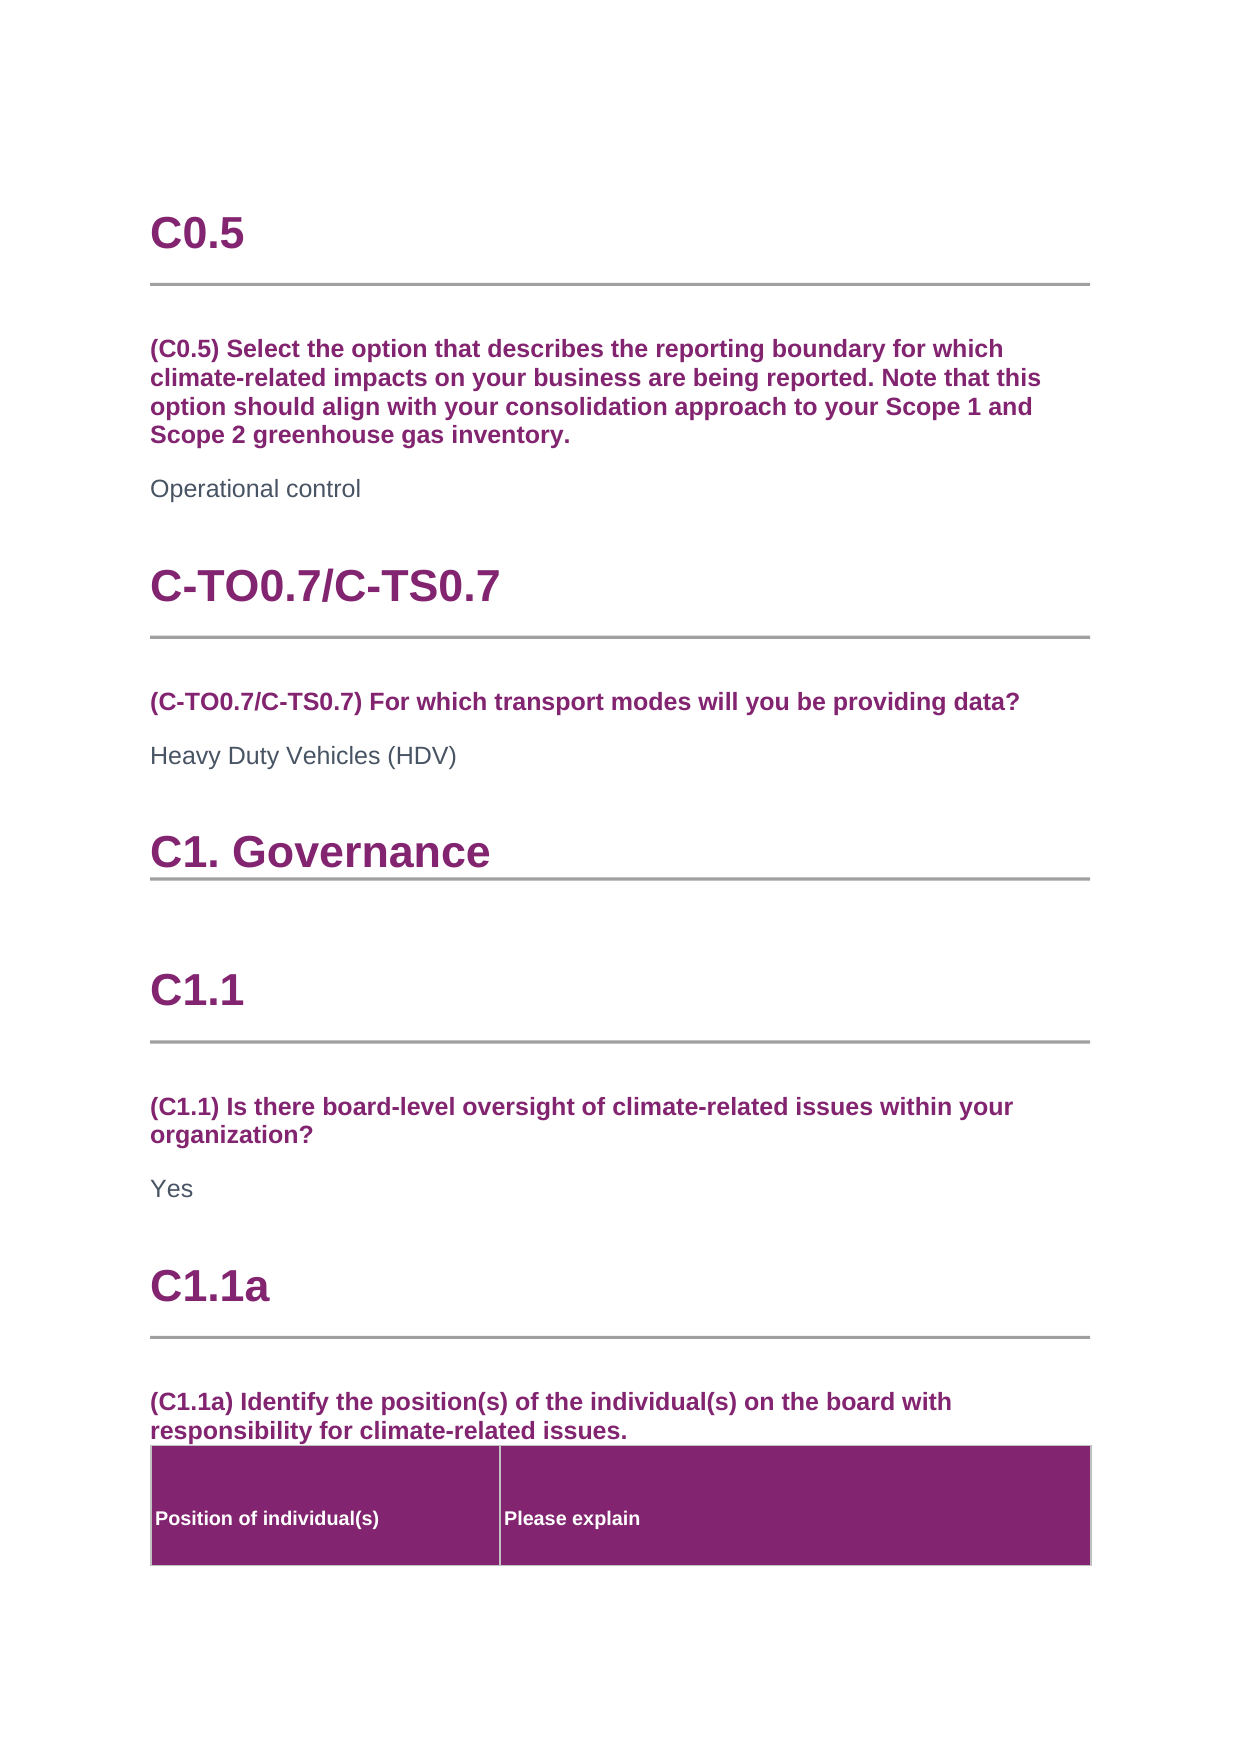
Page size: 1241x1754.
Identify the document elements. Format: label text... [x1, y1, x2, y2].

subtitle (C-TO0.7/C-TS0.7) For which transport modes will you be providing data? [150, 687, 1090, 716]
subtitle (C1.1a) Identify the position(s) of the individual(s) on the board with responsibility for climate-related issues. [150, 1387, 1090, 1445]
subtitle (C0.5) Select the option that describes the reporting boundary for which climate-related impacts on your business are being reported. Note that this option should align with your consolidation approach to your Scope 1 and Scope 2 greenhouse gas inventory. [150, 334, 1090, 449]
subtitle C1.1 [150, 908, 1090, 1015]
subtitle C0.5 [150, 150, 1090, 258]
text Operational control [150, 474, 1090, 503]
subtitle C1. Governance [150, 769, 1090, 877]
text Yes [150, 1174, 1090, 1203]
subtitle C1.1a [150, 1203, 1090, 1311]
subtitle C-TO0.7/C-TS0.7 [150, 503, 1090, 611]
table_header Please explain [501, 1446, 1090, 1565]
table_header Position of individual(s) [152, 1446, 499, 1565]
text Heavy Duty Vehicles (HDV) [150, 741, 1090, 769]
subtitle (C1.1) Is there board-level oversight of climate-related issues within your organization? [150, 1092, 1090, 1149]
